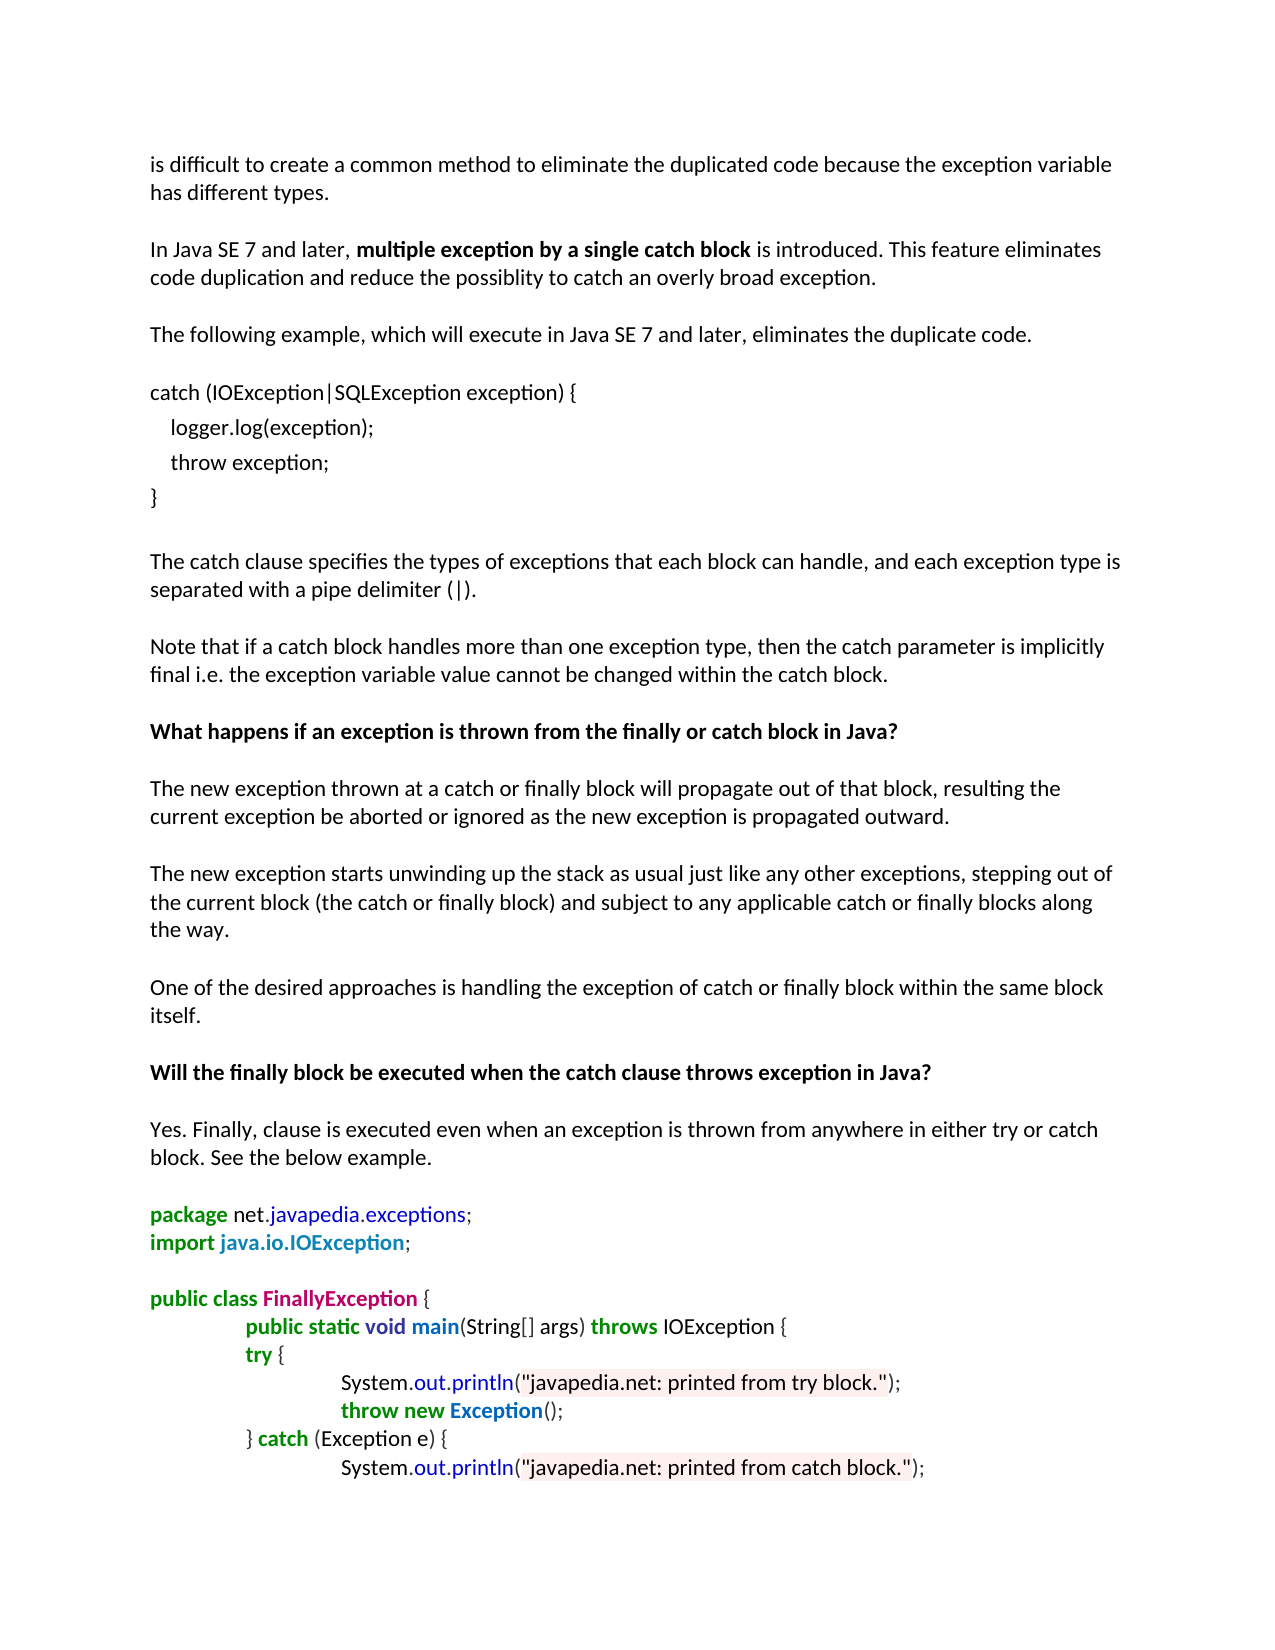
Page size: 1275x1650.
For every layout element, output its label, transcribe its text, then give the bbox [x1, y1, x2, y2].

text } [150, 483, 1125, 511]
text import java.io.IOException; [150, 1228, 1125, 1256]
text System.out.println("javapedia.net: printed from try block."); [150, 1368, 1125, 1397]
text logger.log(exception); [150, 413, 1125, 441]
text public static void main(String[] args) throws IOException { [150, 1312, 1125, 1341]
text } catch (Exception e) { [150, 1424, 1125, 1453]
text The catch clause specifies the types of exceptions that each block can handle, and each exception type is separated with a pipe delimiter (|). [150, 547, 1125, 603]
text public class FinallyException { [150, 1284, 1125, 1312]
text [150, 150, 1125, 206]
text The new exception thrown at a catch or finally block will propagate out of that block, resulting the current exception be aborted or ignored as the new exception is propagated outward. [150, 774, 1125, 830]
text The new exception starts unwinding up the stack as usual just like any other exceptions, stepping out of the current block (the catch or finally block) and subject to any applicable catch or finally blocks along the way. [150, 859, 1125, 944]
text Yes. Finally, clause is executed even when an exception is thrown from anywhere in either try or catch block. See the below example. [150, 1115, 1125, 1171]
text What happens if an exception is thrown from the finally or catch block in Java? [150, 717, 1125, 745]
text Will the finally block be executed when the catch clause throws exception in Java? [150, 1058, 1125, 1086]
text catch (IOException|SQLException exception) { [150, 378, 1125, 406]
text Note that if a catch block handles more than one exception type, then the catch parameter is implicitly final i.e. the exception variable value cannot be changed within the catch block. [150, 632, 1125, 688]
text One of the desired approaches is handling the exception of catch or finally block within the same block itself. [150, 973, 1125, 1029]
text package net.javapedia.exceptions; [150, 1200, 1125, 1228]
text System.out.println("javapedia.net: printed from catch block."); [912, 1453, 1125, 1481]
text In Java SE 7 and later, multiple exception by a single catch block is introduced. This feature eliminates code duplication and reduce the possiblity to catch an overly broad exception. [150, 235, 1125, 291]
text throw exception; [150, 448, 1125, 476]
text The following example, which will execute in Java SE 7 and later, eliminates the duplicate code. [150, 320, 1125, 348]
text System.out.println("javapedia.net: printed from catch block."); [150, 1453, 521, 1481]
text try { [150, 1341, 1125, 1368]
text throw new Exception(); [150, 1397, 1125, 1424]
